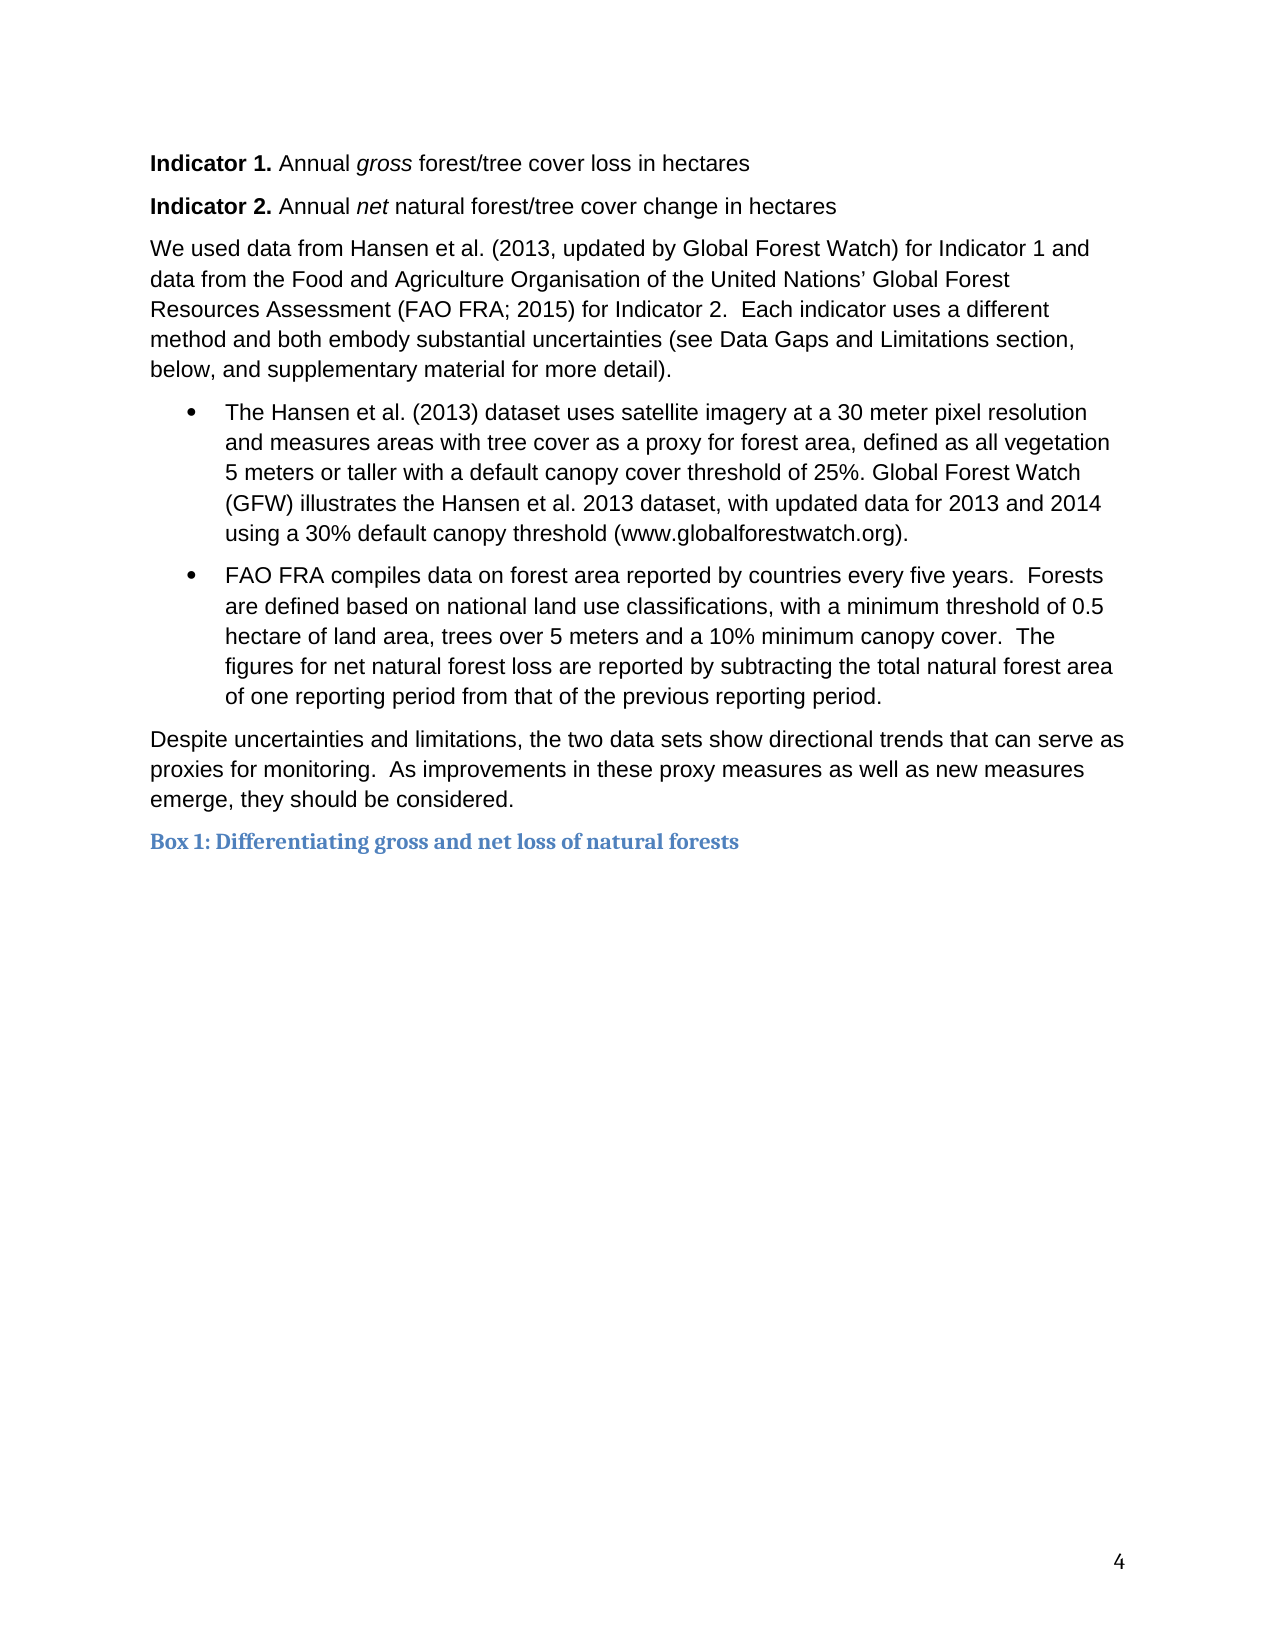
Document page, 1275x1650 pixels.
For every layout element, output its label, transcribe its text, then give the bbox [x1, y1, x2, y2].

text Box 1: Differentiating gross and net loss of natural forests [150, 829, 1125, 856]
text Indicator 2. Annual net natural forest/tree cover change in hectares [150, 193, 1125, 219]
text We used data from Hansen et al. (2013, updated by Global Forest Watch) for Indicator 1 and data from the Food and Agriculture Organisation of the United Nations’ Global Forest Resources Assessment (FAO FRA; 2015) for Indicator 2. Each indicator uses a different method and both embody substantial uncertainties (see Data Gaps and Limitations section, below, and supplementary material for more detail). [150, 235, 1125, 383]
list FAO FRA compiles data on forest area reported by countries every five years. Forests are defined based on national land use classifications, with a minimum threshold of 0.5 hectare of land area, trees over 5 meters and a 10% minimum canopy cover. The figures for net natural forest loss are reported by subtracting the total natural forest area of one reporting period from that of the previous reporting period. [187, 562, 1125, 710]
list The Hansen et al. (2013) dataset uses satellite imagery at a 30 meter pixel resolution and measures areas with tree cover as a proxy for forest area, defined as all vegetation 5 meters or taller with a default canopy cover threshold of 25%. Global Forest Watch (GFW) illustrates the Hansen et al. 2013 dataset, with updated data for 2013 and 2014 using a 30% default canopy threshold (www.globalforestwatch.org). [187, 399, 1125, 546]
text Indicator 1. Annual gross forest/tree cover loss in hectares [150, 150, 1125, 176]
text Despite uncertainties and limitations, the two data sets show directional trends that can serve as proxies for monitoring. As improvements in these proxy measures as well as new measures emerge, they should be considered. [150, 726, 1125, 813]
